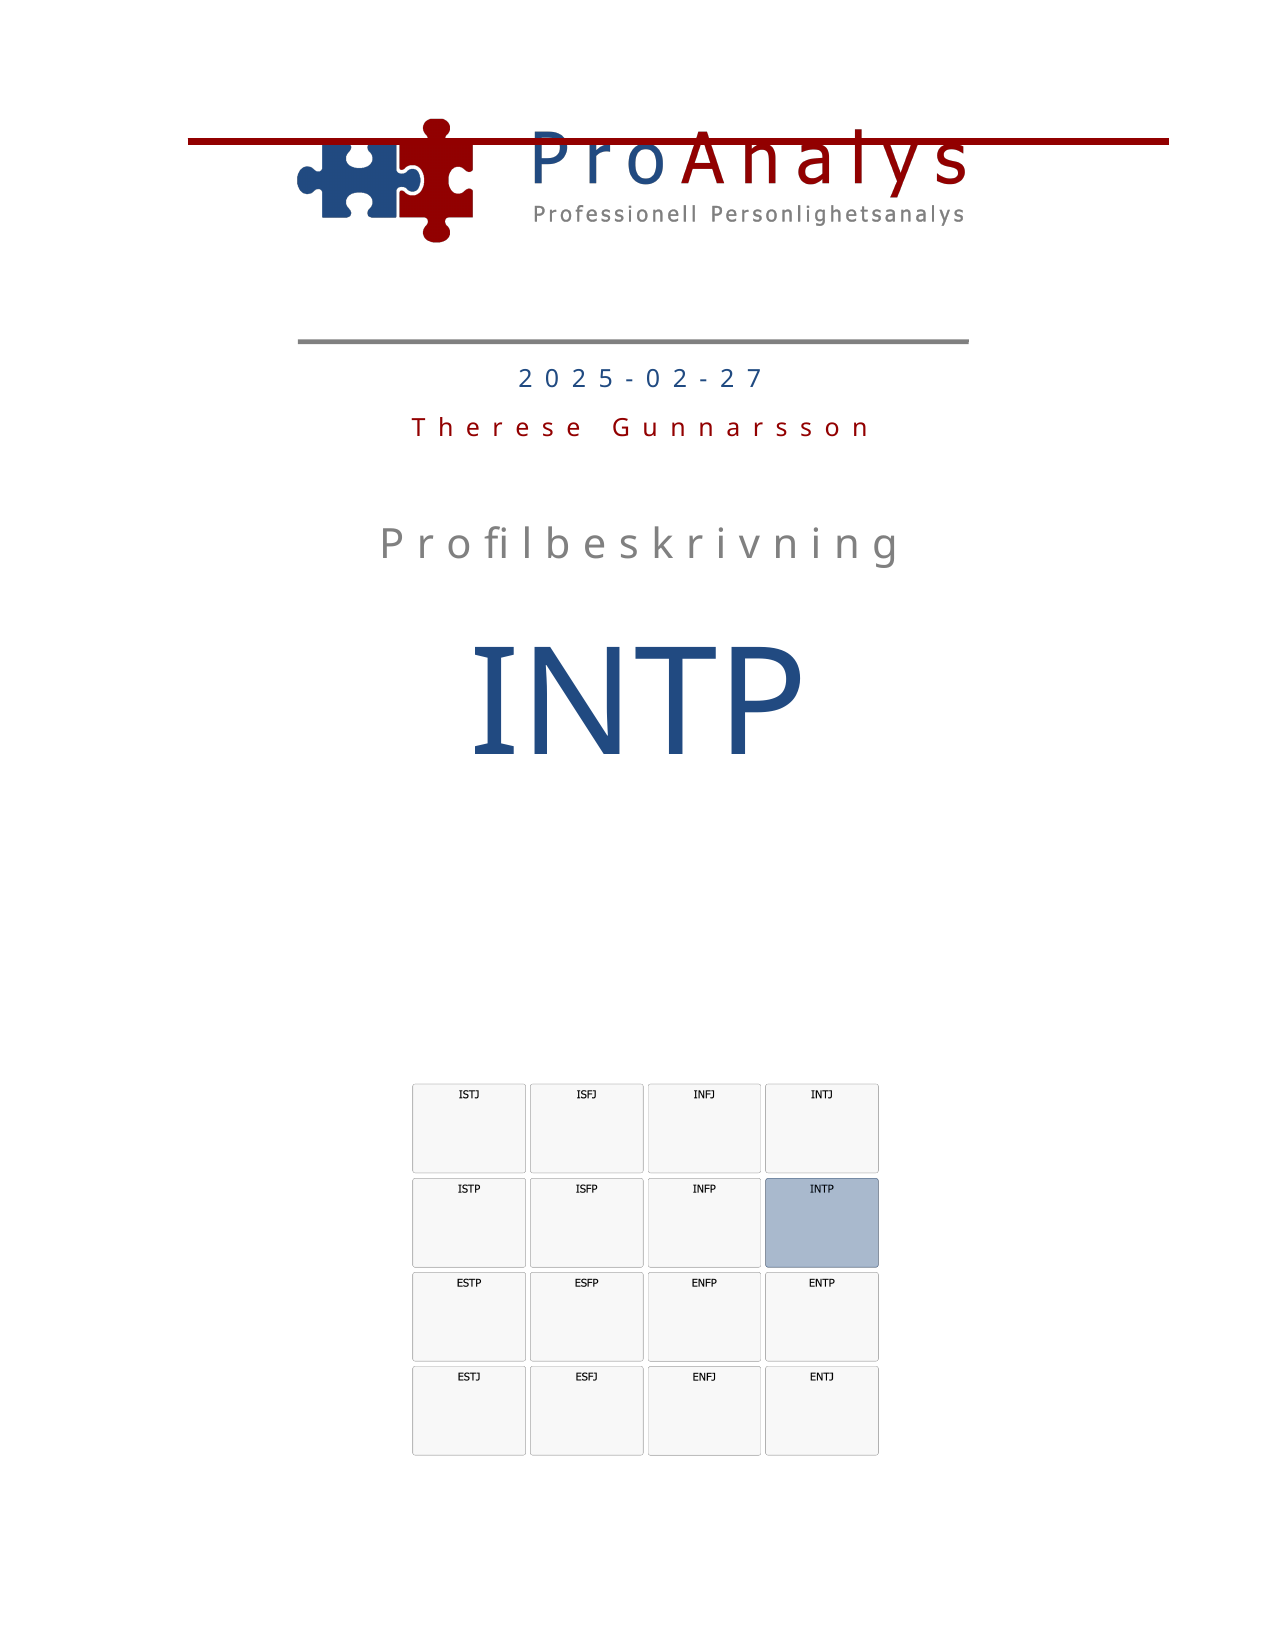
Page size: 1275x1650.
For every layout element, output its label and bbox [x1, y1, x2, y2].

picture [297, 145, 1030, 243]
picture [412, 1083, 879, 1456]
picture [297, 91, 1030, 138]
